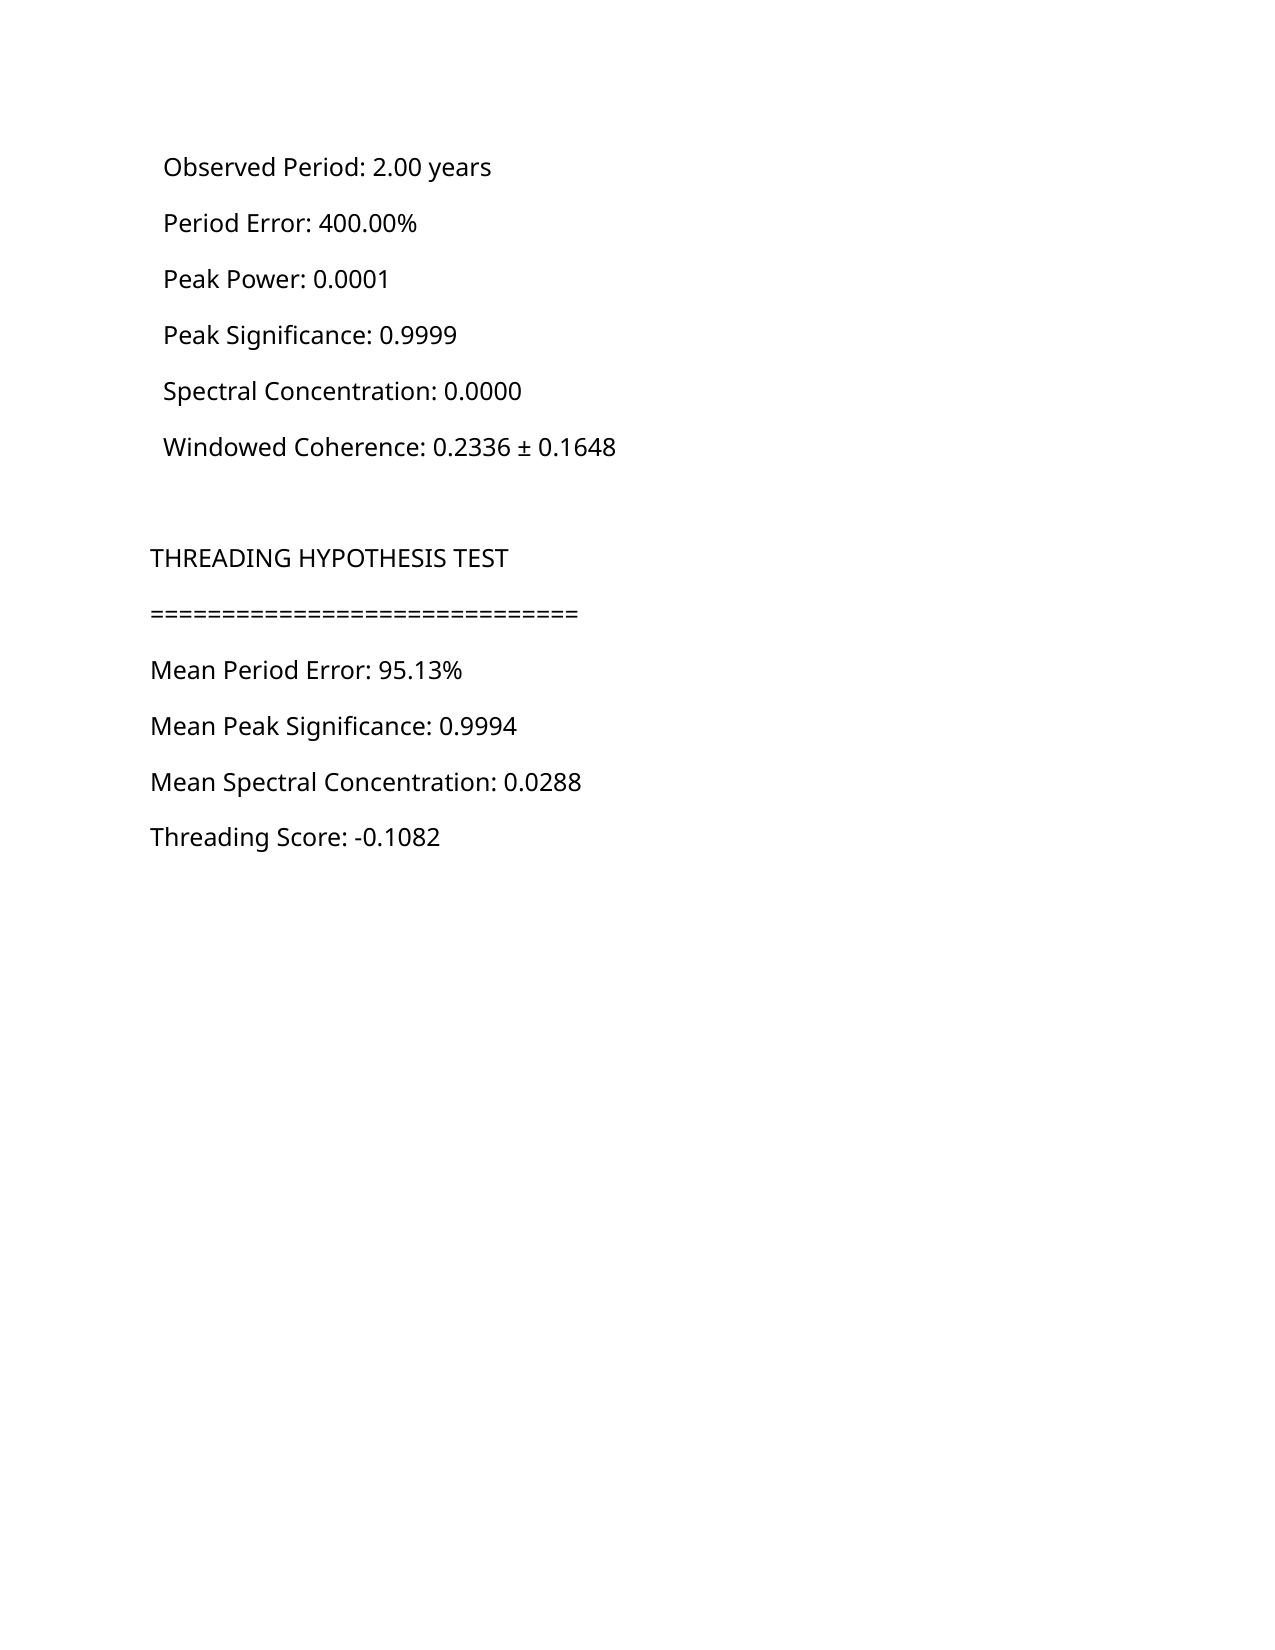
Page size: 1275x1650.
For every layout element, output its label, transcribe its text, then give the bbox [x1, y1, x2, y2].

text Peak Significance: 0.9999 [150, 317, 1125, 352]
text Period Error: 400.00% [150, 206, 1125, 240]
text Spectral Concentration: 0.0000 [150, 373, 1125, 407]
text Peak Power: 0.0001 [150, 262, 1125, 296]
text Mean Peak Significance: 0.9994 [150, 708, 1125, 742]
text Threading Score: -0.1082 [150, 820, 1125, 854]
text Observed Period: 2.00 years [150, 150, 1125, 184]
text ============================== [150, 597, 1125, 631]
text THREADING HYPOTHESIS TEST [150, 541, 1125, 575]
text Mean Spectral Concentration: 0.0288 [150, 764, 1125, 798]
text Windowed Coherence: 0.2336 ± 0.1648 [150, 429, 1125, 463]
text Mean Period Error: 95.13% [150, 652, 1125, 687]
